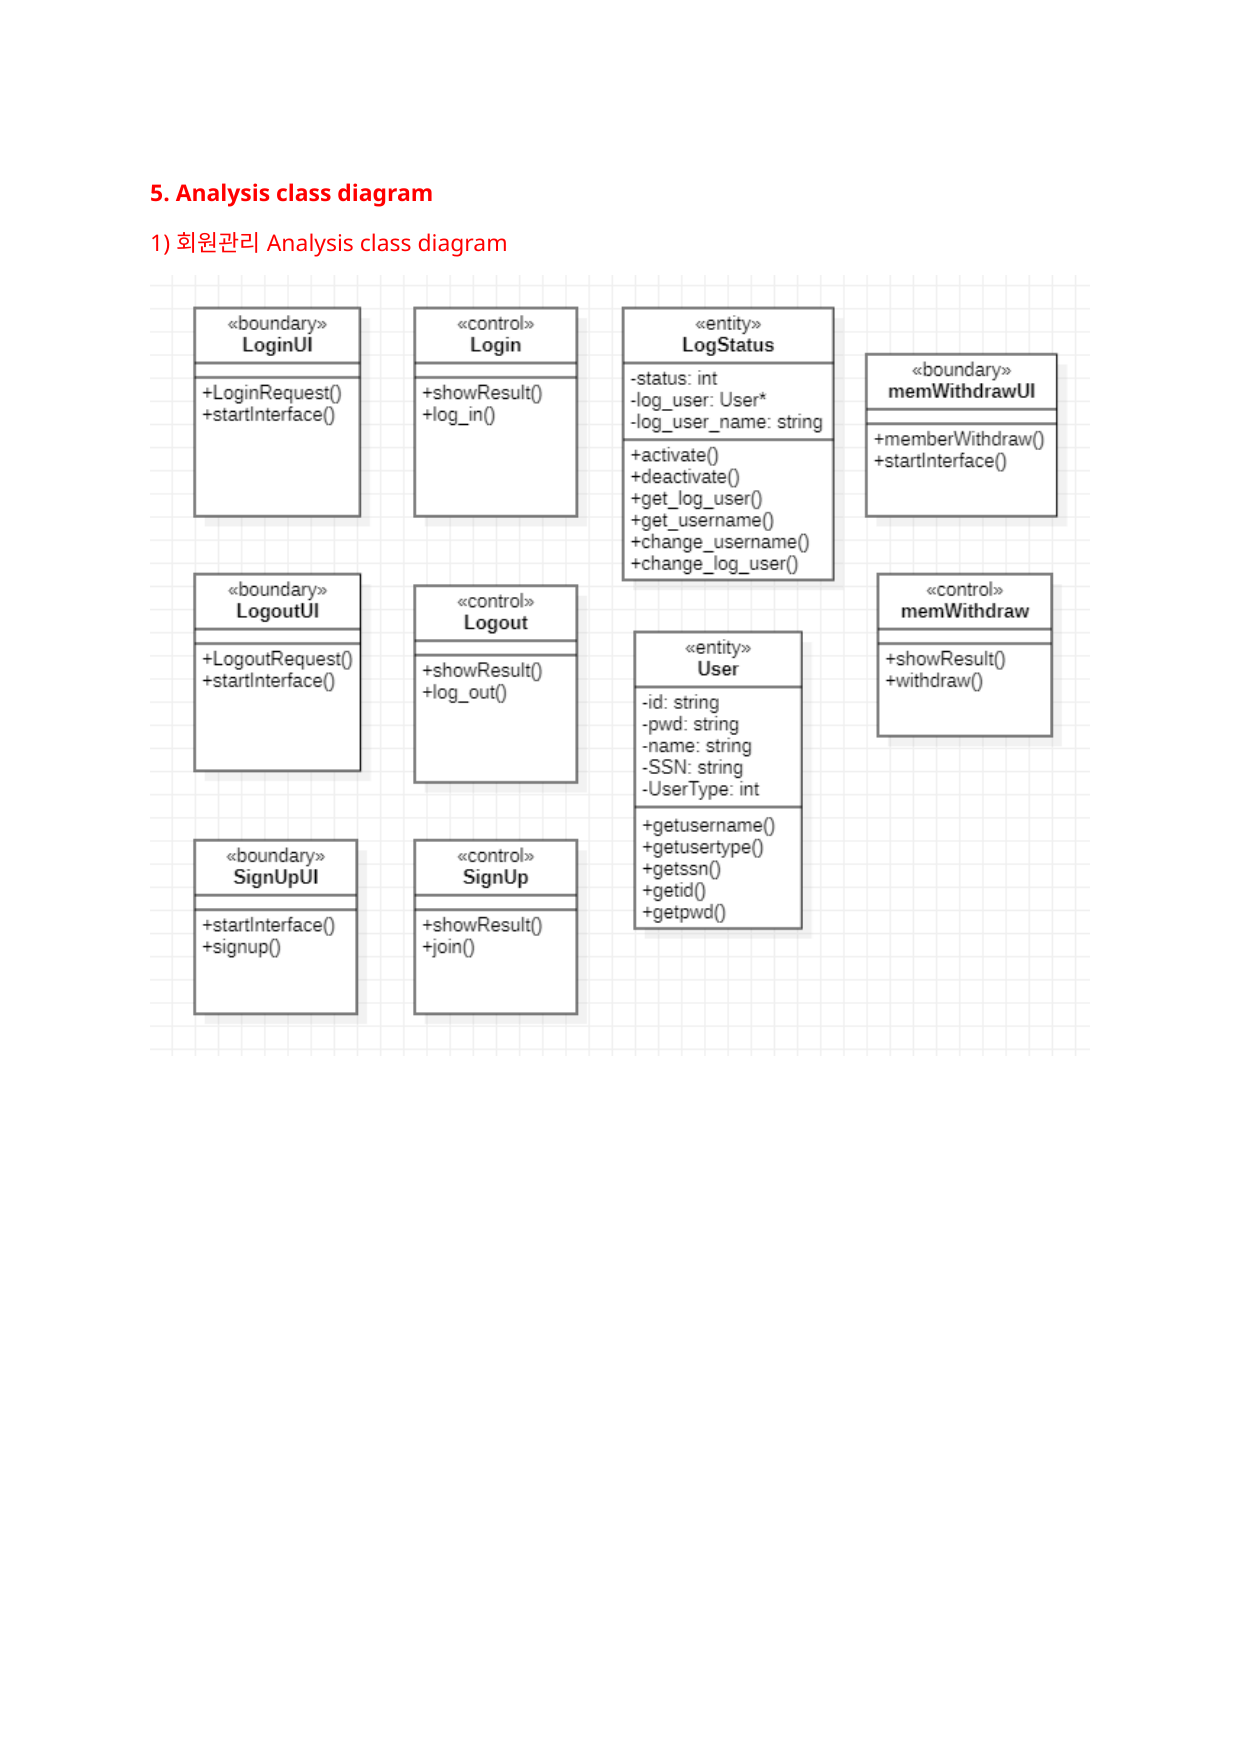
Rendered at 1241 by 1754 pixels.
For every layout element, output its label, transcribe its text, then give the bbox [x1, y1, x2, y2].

picture [150, 275, 1090, 1056]
text 5. Analysis class diagram [150, 177, 1090, 208]
text 1) 회원관리 Analysis class diagram [150, 225, 1090, 258]
